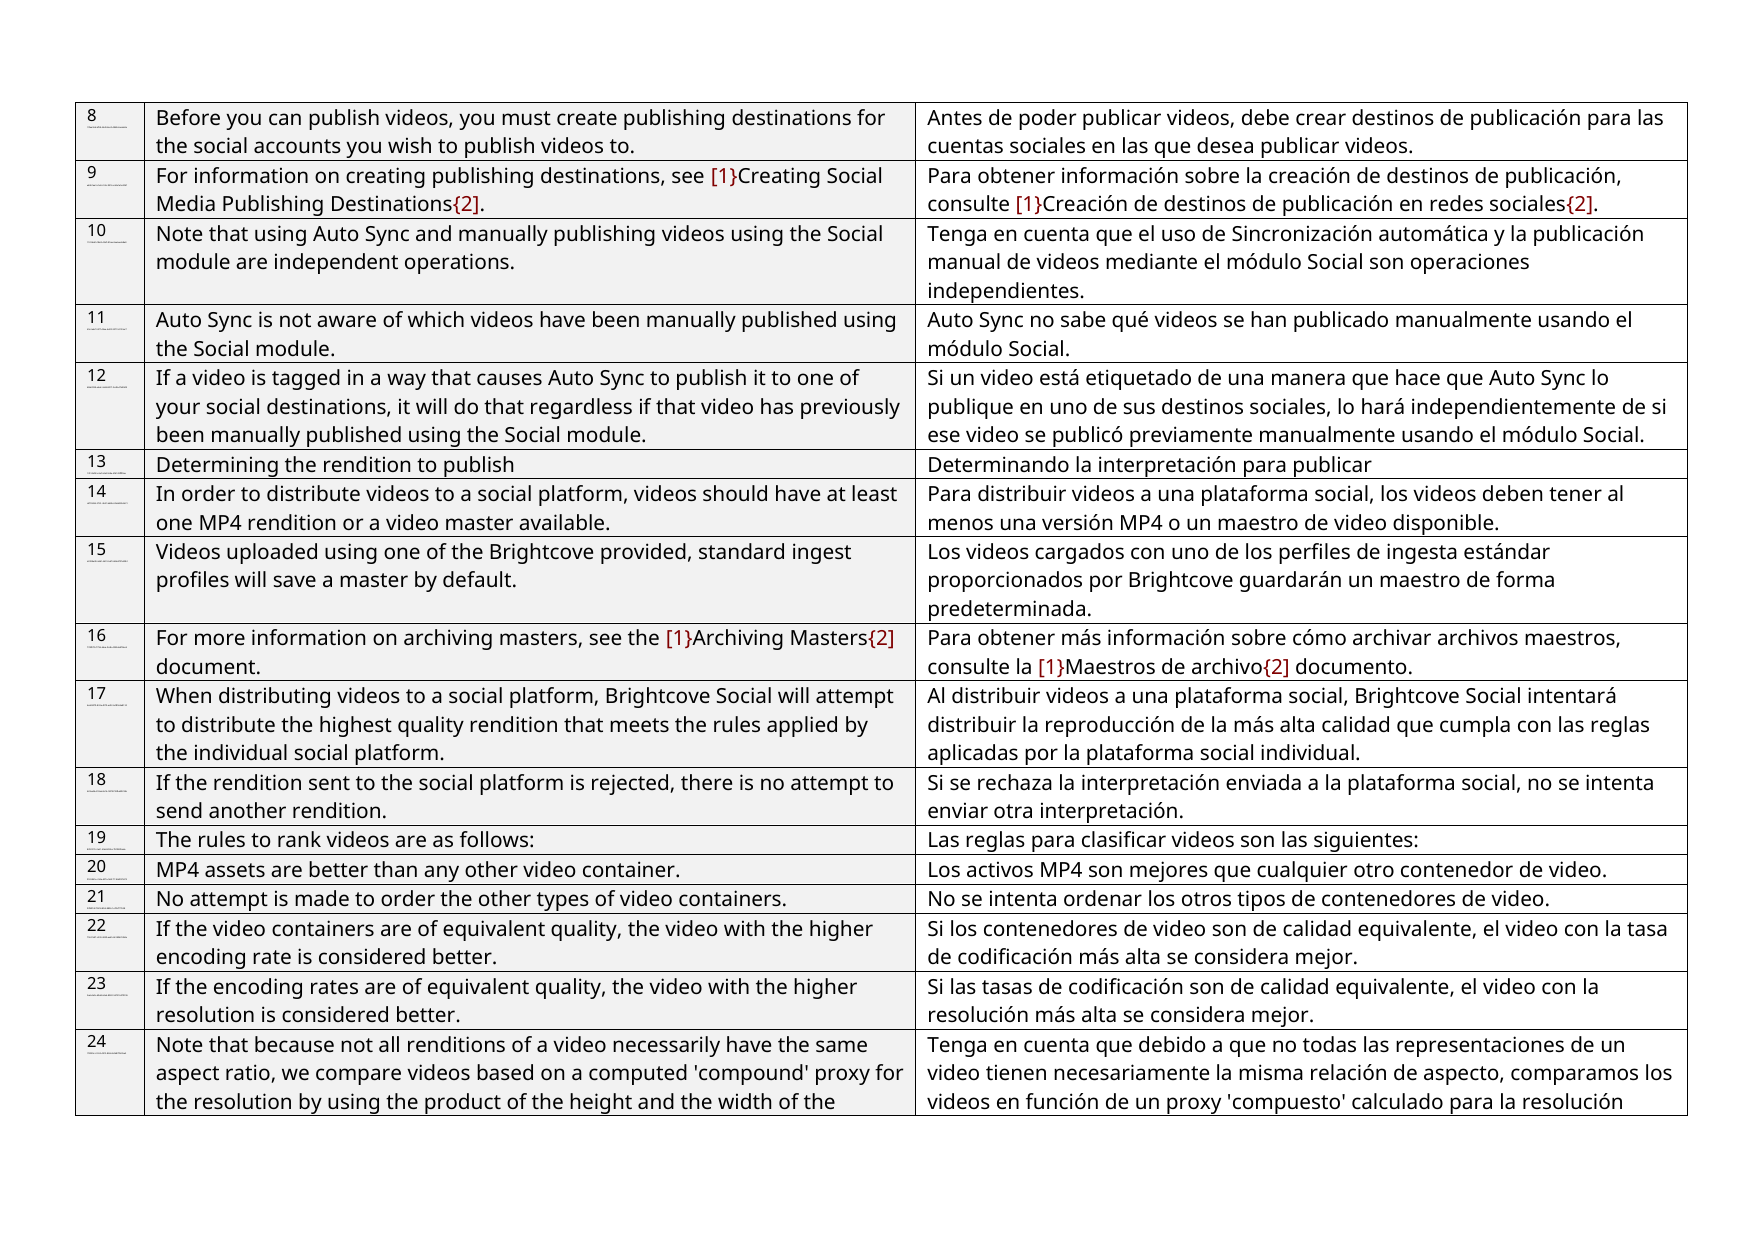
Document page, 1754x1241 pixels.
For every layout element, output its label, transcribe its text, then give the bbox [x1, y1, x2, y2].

table_cell Videos uploaded using one of the Brightcove provided, standard ingest profiles will save a master by default. [145, 537, 915, 622]
table_cell If the encoding rates are of equivalent quality, the video with the higher resolution is considered better. [145, 972, 915, 1029]
table_cell 8 15fea36d-bf58-44d5-8ec2-4843a5ecde8a [76, 103, 144, 160]
table_cell Note that using Auto Sync and manually publishing videos using the Social module are independent operations. [145, 219, 915, 304]
table_cell 11 45a1adcf-53f7-43ae-bd22-337134123ec7 [76, 305, 144, 362]
table_cell Si las tasas de codificación son de calidad equivalente, el video con la resolución más alta se considera mejor. [916, 972, 1687, 1029]
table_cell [76, 1030, 144, 1115]
table_cell 17 ba2c8079-832e-4079-ac92-6cf8564a8132 [76, 681, 144, 767]
table_cell If the video containers are of equivalent quality, the video with the higher encoding rate is considered better. [145, 914, 915, 971]
table_cell 23 3ce64a2c-d0dd-44a6-8282-56751b379016 [76, 972, 144, 1029]
table_cell 12 6bfe2038-ebdc-4a36-8017-5cdfe47d8349 [76, 363, 144, 449]
table_cell Determinando la interpretación para publicar [916, 450, 1687, 478]
table_cell Para obtener información sobre la creación de destinos de publicación, consulte [1}Creación de destinos de publicación en redes sociales{2]. [916, 161, 1687, 218]
table_cell No se intenta ordenar los otros tipos de contenedores de video. [916, 885, 1687, 913]
table_cell Auto Sync no sabe qué videos se han publicado manualmente usando el módulo Social. [916, 305, 1687, 362]
table_cell Determining the rendition to publish [145, 450, 915, 478]
table_cell Los videos cargados con uno de los perfiles de ingesta estándar proporcionados por Brightcove guardarán un maestro de forma predeterminada. [916, 537, 1687, 622]
table_cell Before you can publish videos, you must create publishing destinations for the social accounts you wish to publish videos to. [145, 103, 915, 160]
table_cell For information on creating publishing destinations, see [1}Creating Social Media Publishing Destinations{2]. [145, 161, 915, 218]
table_cell 10 1122dc65-9b65-43df-8fca-e3ae6ee6c8a8 [76, 219, 144, 304]
table_cell No attempt is made to order the other types of video containers. [145, 885, 915, 913]
table_cell In order to distribute videos to a social platform, videos should have at least one MP4 rendition or a video master available. [145, 479, 915, 536]
table_cell Los activos MP4 son mejores que cualquier otro contenedor de video. [916, 855, 1687, 883]
table_cell Para distribuir videos a una plataforma social, los videos deben tener al menos una versión MP4 o un maestro de video disponible. [916, 479, 1687, 536]
table_cell Si se rechaza la interpretación enviada a la plataforma social, no se intenta enviar otra interpretación. [916, 768, 1687, 824]
table_cell Tenga en cuenta que el uso de Sincronización automática y la publicación manual de videos mediante el módulo Social son operaciones independientes. [916, 219, 1687, 304]
table_cell Antes de poder publicar videos, debe crear destinos de publicación para las cuentas sociales en las que desea publicar videos. [916, 103, 1687, 160]
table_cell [916, 1030, 1687, 1115]
table_cell Para obtener más información sobre cómo archivar archivos maestros, consulte la [1}Maestros de archivo{2] documento. [916, 624, 1687, 680]
table_cell Las reglas para clasificar videos son las siguientes: [916, 826, 1687, 854]
table_cell The rules to rank videos are as follows: [145, 826, 915, 854]
table_cell If the rendition sent to the social platform is rejected, there is no attempt to send another rendition. [145, 768, 915, 824]
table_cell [145, 1030, 915, 1115]
table_cell Auto Sync is not aware of which videos have been manually published using the Social module. [145, 305, 915, 362]
table_cell When distributing videos to a social platform, Brightcove Social will attempt to distribute the highest quality rendition that meets the rules applied by the individual social platform. [145, 681, 915, 767]
table_cell 15 d4108e28-4dd1-4601-bd74-4bb375fe0fb2 [76, 537, 144, 622]
table_cell Al distribuir videos a una plataforma social, Brightcove Social intentará distribuir la reproducción de la más alta calidad que cumpla con las reglas aplicadas por la plataforma social individual. [916, 681, 1687, 767]
table_cell For more information on archiving masters, see the [1}Archiving Masters{2] document. [145, 624, 915, 680]
table_cell 14 c6703c96-5761-4b31-b68b-62ddd55c8c21 [76, 479, 144, 536]
table_cell Si los contenedores de video son de calidad equivalente, el video con la tasa de codificación más alta se considera mejor. [916, 914, 1687, 971]
table_cell Si un video está etiquetado de una manera que hace que Auto Sync lo publique en uno de sus destinos sociales, lo hará independientemente de si ese video se publicó previamente manualmente usando el módulo Social. [916, 363, 1687, 449]
table_cell 9 eb061aa3-c5e5-414c-9916-e34e1e5cd26f [76, 161, 144, 218]
table_cell 16 774f07f6-7796-4dce-9a3b-4593da87bbc4 [76, 624, 144, 680]
table_cell 22 75241c87-c533-4839-ae65-66180425fd4e [76, 914, 144, 971]
table_cell 18 b22ae3b4-59ad-4c1b-9879-f93fba99238c [76, 768, 144, 824]
table_cell MP4 assets are better than any other video container. [145, 855, 915, 883]
table_cell If a video is tagged in a way that causes Auto Sync to publish it to one of your social destinations, it will do that regardless if that video has previously been manually published using the Social module. [145, 363, 915, 449]
